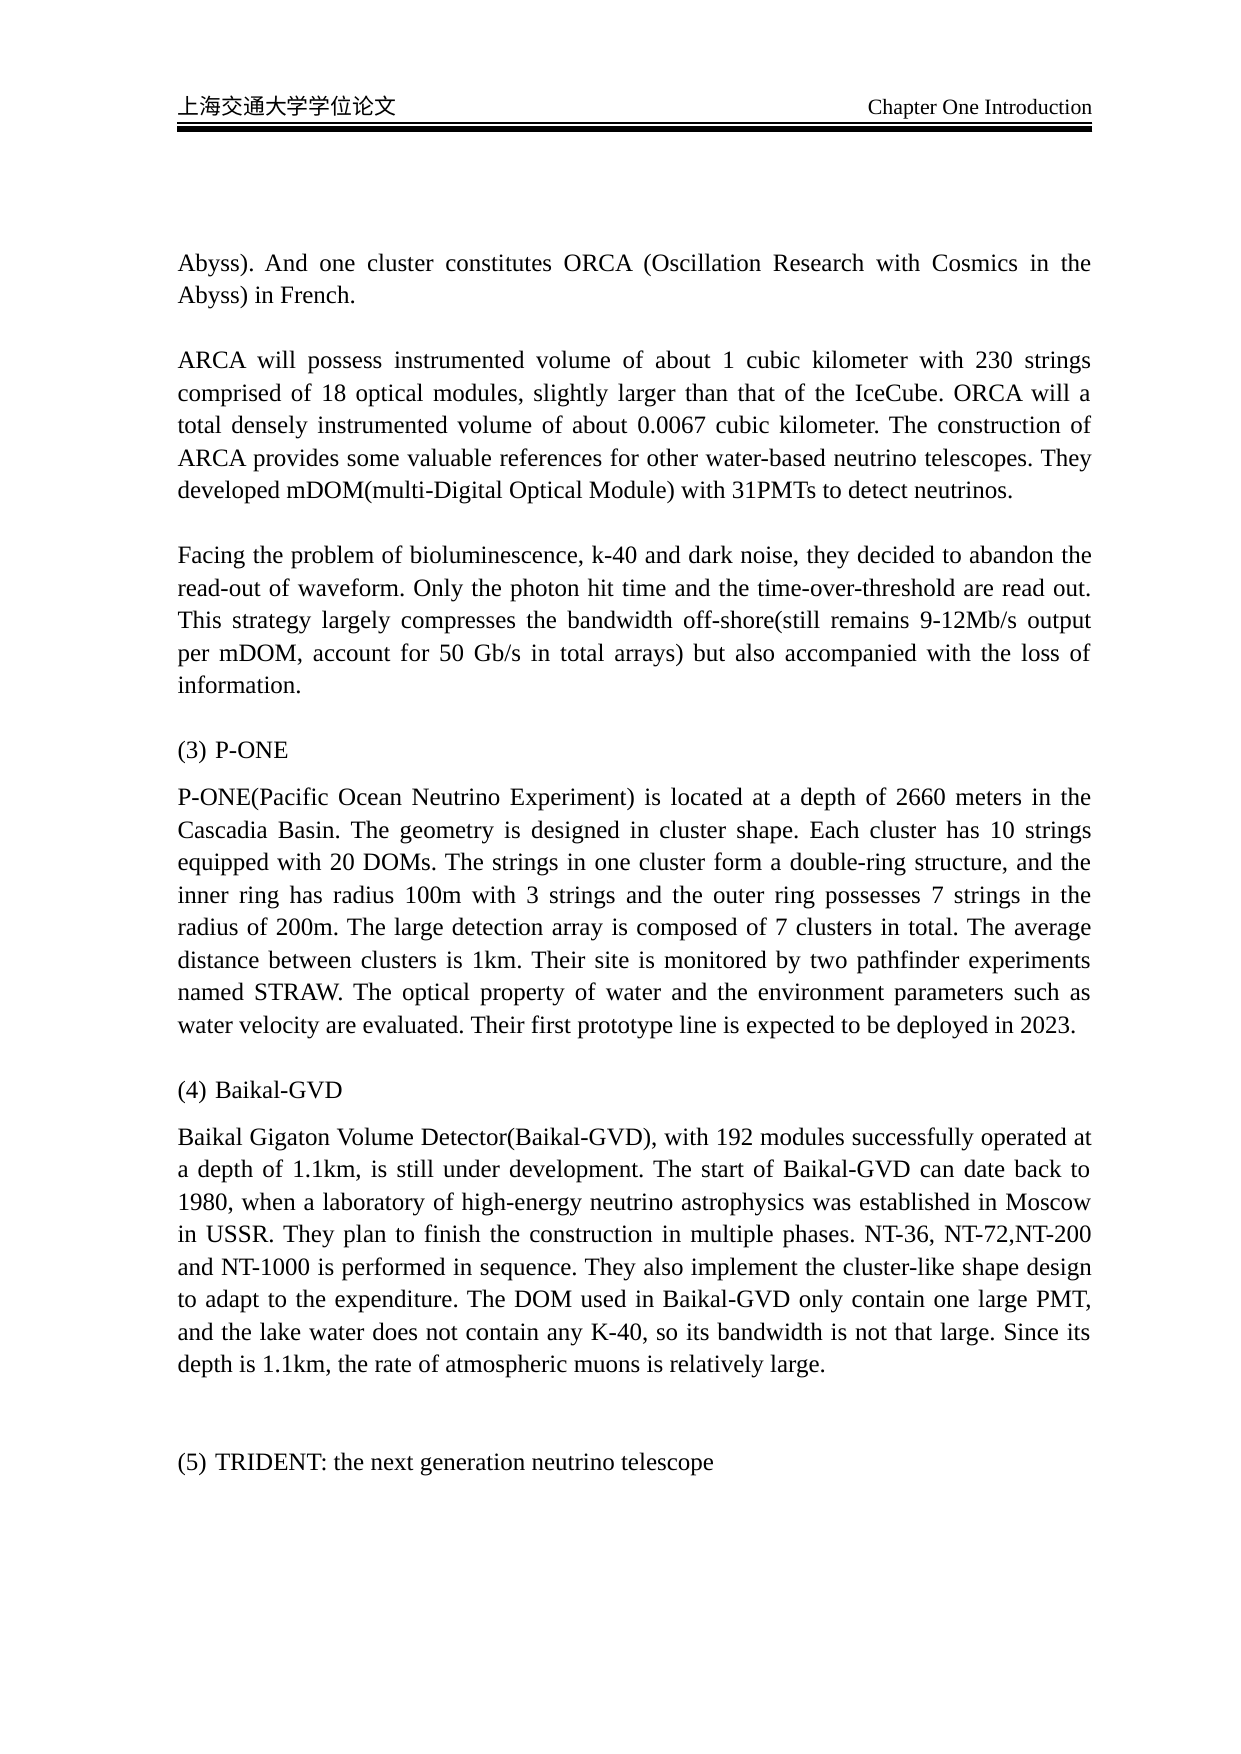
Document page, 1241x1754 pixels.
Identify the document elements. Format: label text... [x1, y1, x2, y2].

list P-ONE [177, 734, 1092, 766]
text Facing the problem of bioluminescence, k-40 and dark noise, they decided to abandon the read-out of waveform. Only the photon hit time and the time-over-threshold are read out. This strategy largely compresses the bandwidth off-shore(still remains 9-12Mb/s output per mDOM, account for 50 Gb/s in total arrays) but also accompanied with the loss of information. [177, 539, 1092, 701]
list TRIDENT: the next generation neutrino telescope [177, 1445, 1092, 1477]
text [177, 246, 1092, 311]
text P-ONE(Pacific Ocean Neutrino Experiment) is located at a depth of 2660 meters in the Cascadia Basin. The geometry is designed in cluster shape. Each cluster has 10 strings equipped with 20 DOMs. The strings in one cluster form a double-ring structure, and the inner ring has radius 100m with 3 strings and the outer ring possesses 7 strings in the radius of 200m. The large detection array is composed of 7 clusters in total. The average distance between clusters is 1km. Their site is monitored by two pathfinder experiments named STRAW. The optical property of water and the environment parameters such as water velocity are evaluated. Their first prototype line is expected to be deployed in 2023. [177, 781, 1092, 1041]
text Baikal Gigaton Volume Detector(Baikal-GVD), with 192 modules successfully operated at a depth of 1.1km, is still under development. The start of Baikal-GVD can date back to 1980, when a laboratory of high-energy neutrino astrophysics was established in Moscow in USSR. They plan to finish the construction in multiple phases. NT-36, NT-72,NT-200 and NT-1000 is performed in sequence. They also implement the cluster-like shape design to adapt to the expenditure. The DOM used in Baikal-GVD only contain one large PMT, and the lake water does not contain any K-40, so its bandwidth is not that large. Since its depth is 1.1km, the rate of atmospheric muons is relatively large. [177, 1120, 1092, 1380]
text ARCA will possess instrumented volume of about 1 cubic kilometer with 230 strings comprised of 18 optical modules, slightly larger than that of the IceCube. ORCA will a total densely instrumented volume of about 0.0067 cubic kilometer. The construction of ARCA provides some valuable references for other water-based neutrino telescopes. They developed mDOM(multi-Digital Optical Module) with 31PMTs to detect neutrinos. [177, 344, 1092, 506]
list Baikal-GVD [177, 1073, 1092, 1106]
